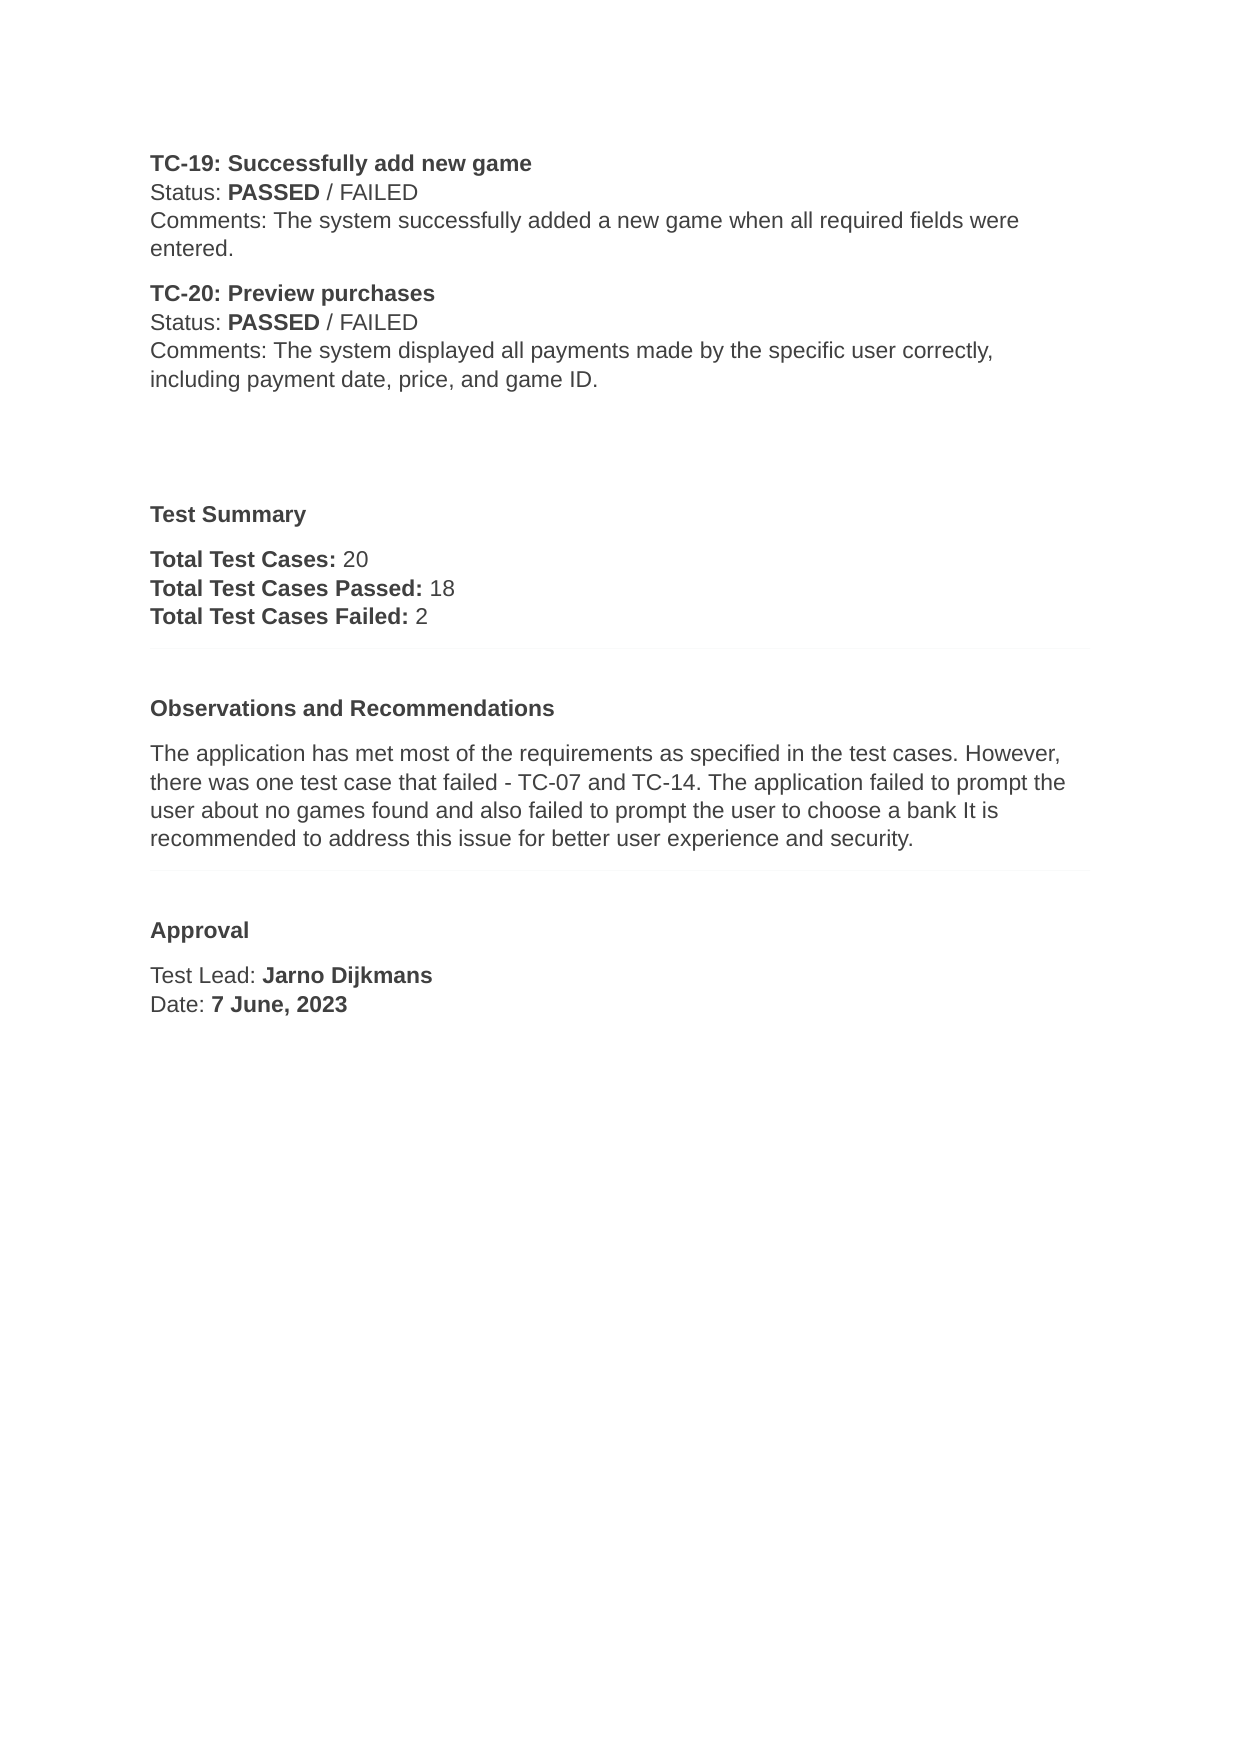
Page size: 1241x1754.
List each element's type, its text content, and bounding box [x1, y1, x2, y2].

text Test Lead: Jarno Dijkmans Date: 7 June, 2023 [150, 962, 1090, 1017]
text Observations and Recommendations [150, 695, 1090, 721]
text Approval [150, 917, 1090, 944]
text TC-20: Preview purchases Status: PASSED / FAILED Comments: The system displayed all payments made by the specific user correctly, including payment date, price, and game ID. [150, 280, 1090, 392]
text The application has met most of the requirements as specified in the test cases. However, there was one test case that failed - TC-07 and TC-14. The application failed to prompt the user about no games found and also failed to prompt the user to choose a bank It is recommended to address this issue for better user experience and security. [150, 740, 1090, 852]
text Test Summary [150, 501, 1090, 527]
text TC-19: Successfully add new game Status: PASSED / FAILED Comments: The system successfully added a new game when all required fields were entered. [150, 150, 1090, 262]
text Total Test Cases: 20 Total Test Cases Passed: 18 Total Test Cases Failed: 2 [150, 546, 1090, 629]
